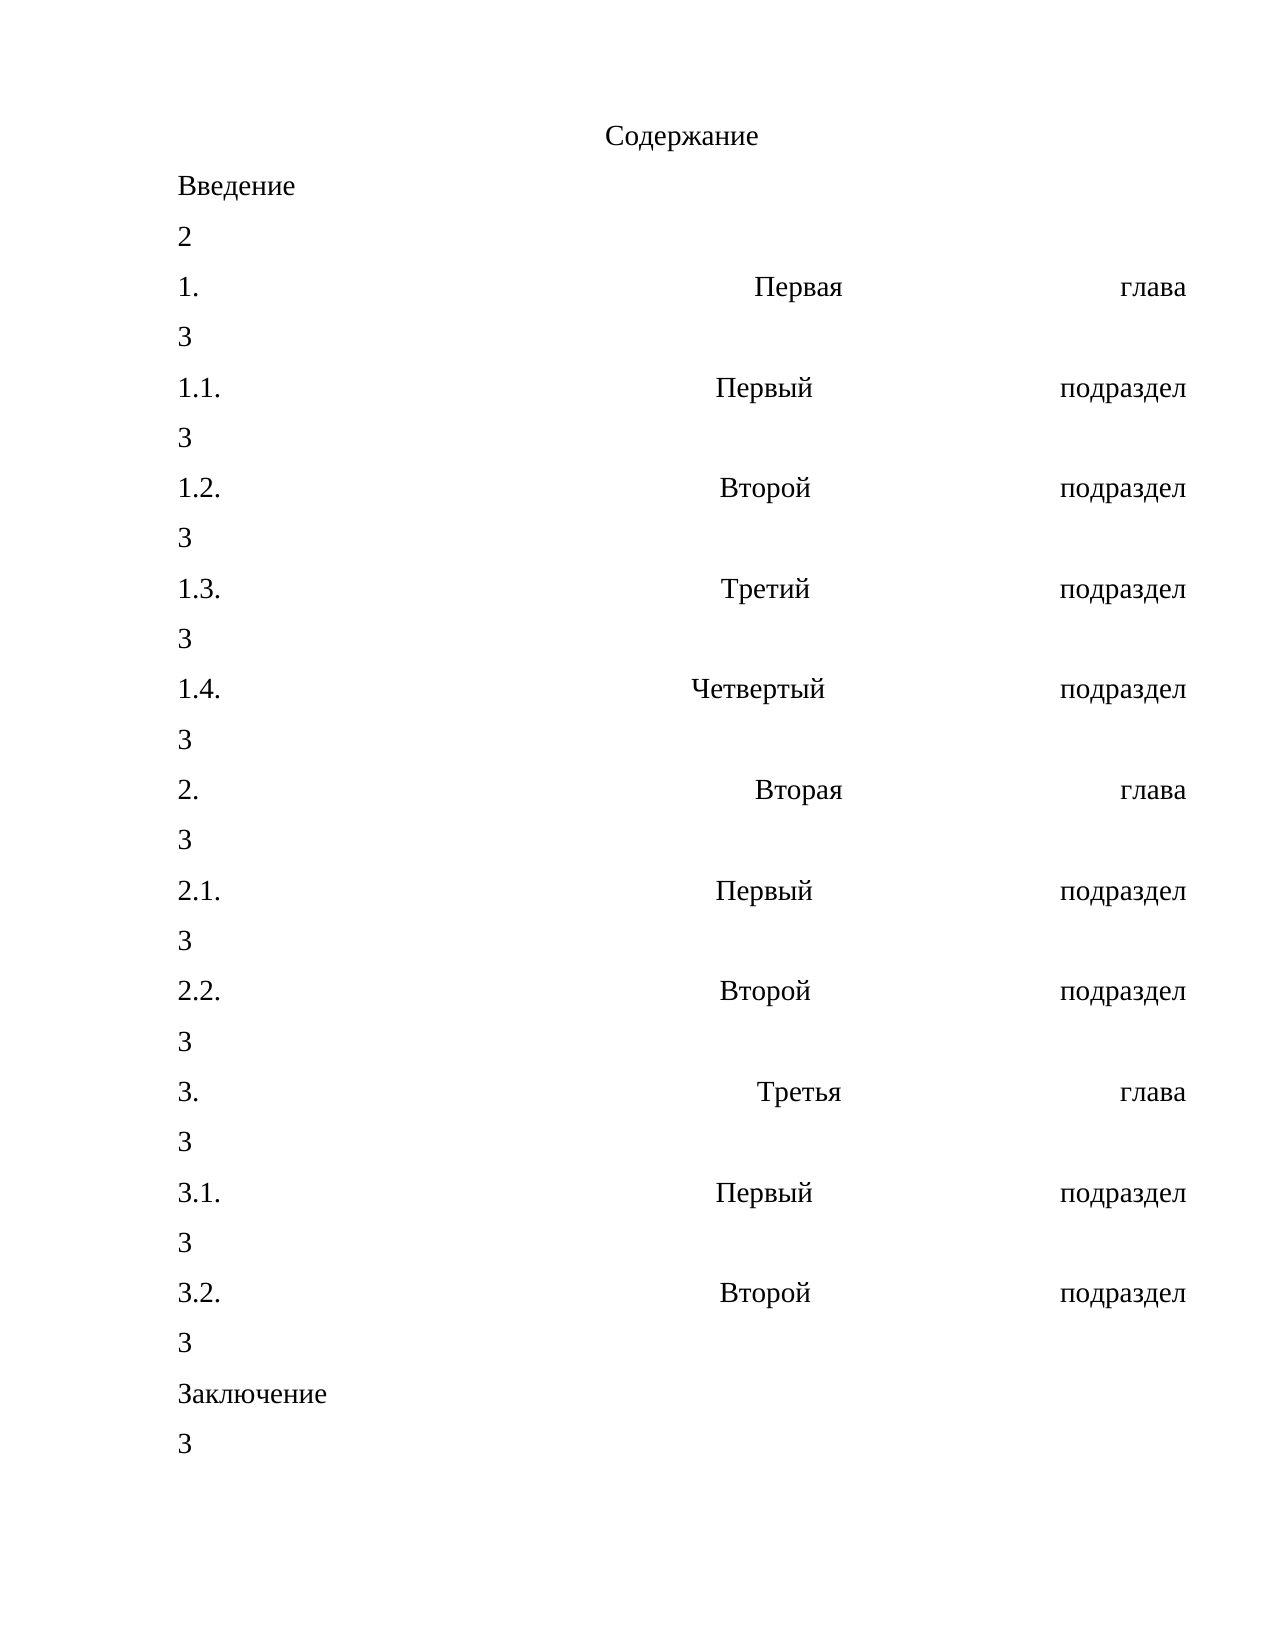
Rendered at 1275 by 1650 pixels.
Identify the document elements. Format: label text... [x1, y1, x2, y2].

text 2.1. Первый подраздел 3 [177, 873, 1186, 957]
text 2. Вторая глава 3 [177, 772, 1186, 856]
text 1.1. Первый подраздел 3 [177, 370, 1186, 453]
text 1.3. Третий подраздел 3 [177, 571, 1186, 655]
text 3.1. Первый подраздел 3 [177, 1175, 1186, 1258]
text 3.2. Второй подраздел 3 [177, 1275, 1186, 1359]
text 1.4. Четвертый подраздел 3 [177, 672, 1186, 755]
text Содержание [177, 118, 1186, 152]
text 1. Первая глава 3 [177, 269, 1186, 353]
text 2.2. Второй подраздел 3 [177, 973, 1186, 1057]
text 3. Третья глава 3 [177, 1074, 1186, 1158]
text Введение 2 [177, 168, 1186, 252]
text 1.2. Второй подраздел 3 [177, 470, 1186, 554]
text Заключение 3 [177, 1376, 1186, 1460]
